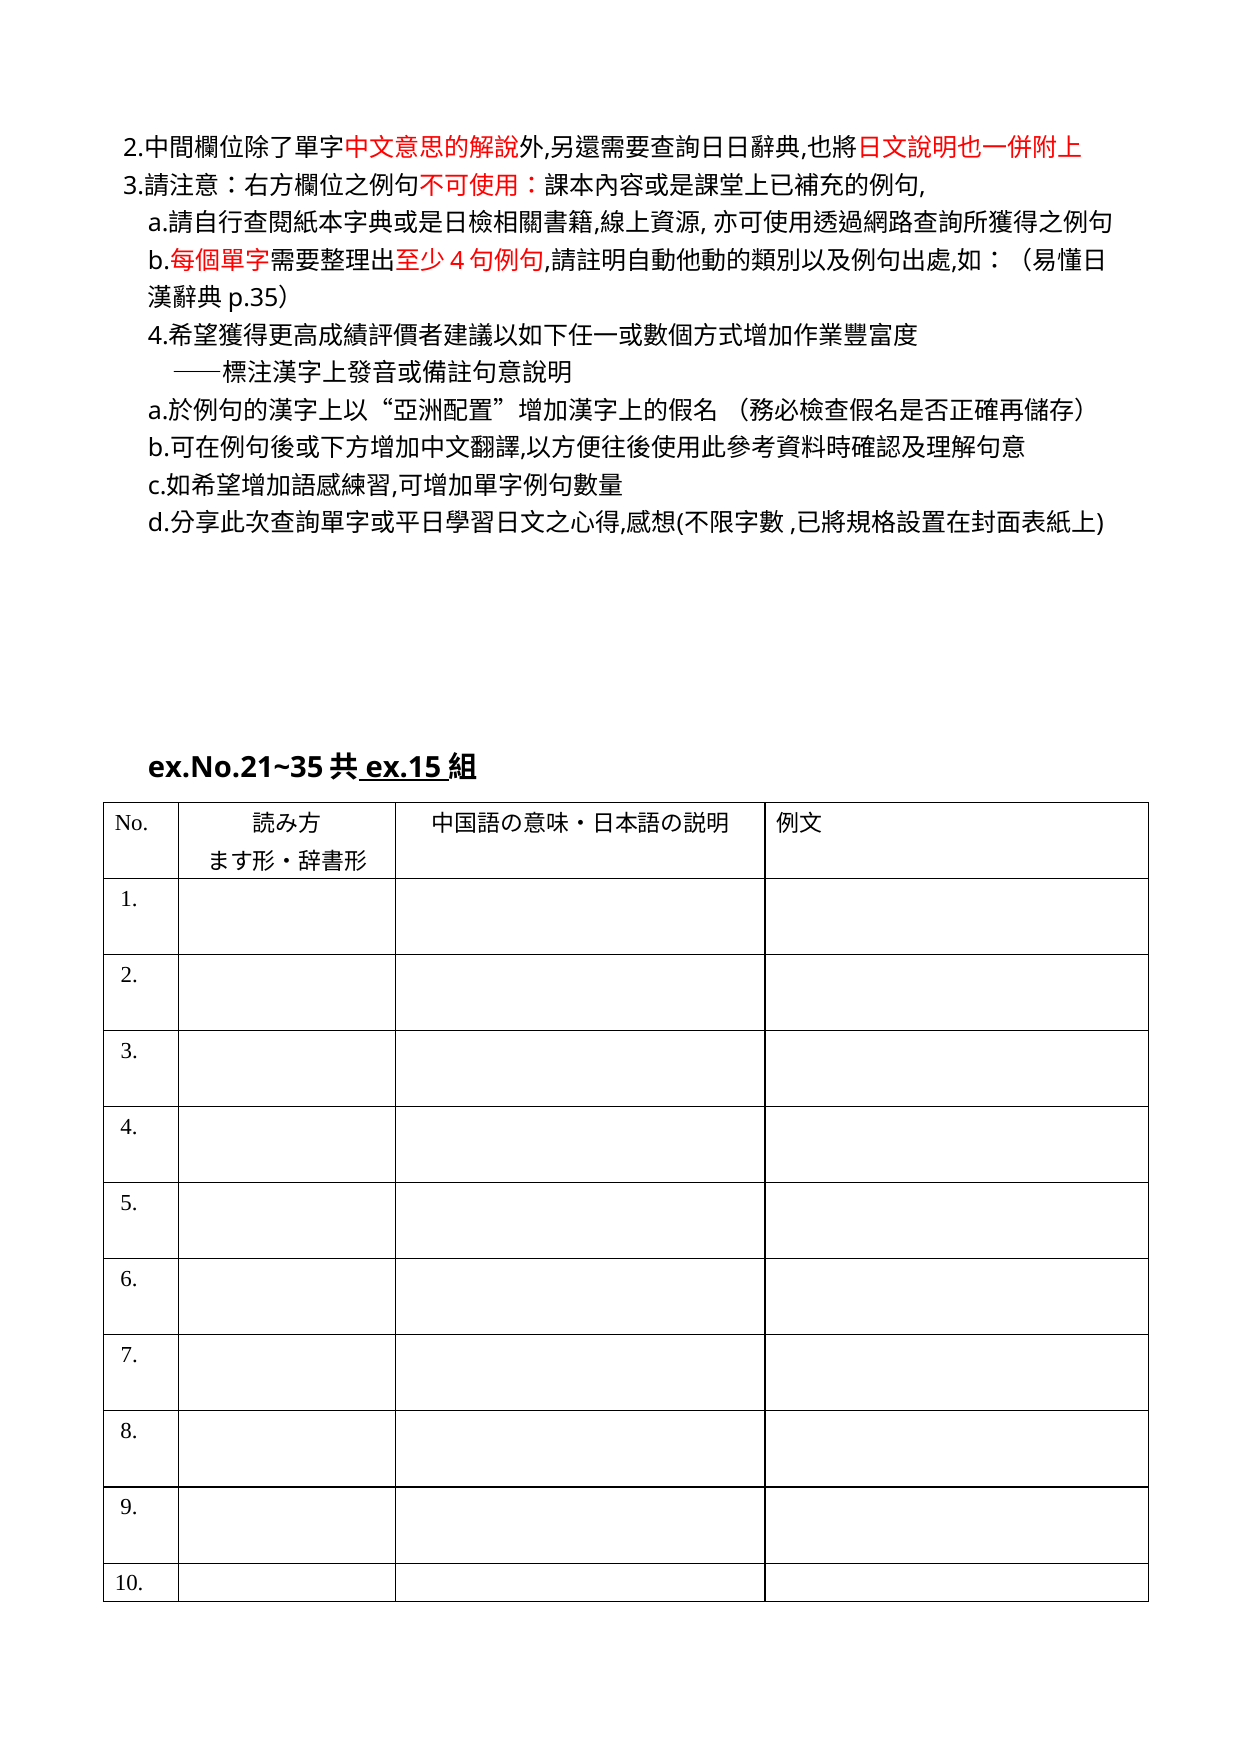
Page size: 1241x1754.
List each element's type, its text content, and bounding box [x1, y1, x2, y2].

table_cell 4. [104, 1107, 178, 1182]
text 3.請注意：右方欄位之例句不可使用：課本內容或是課堂上已補充的例句, [59, 164, 1122, 202]
table_cell [766, 1183, 1148, 1258]
table_cell 8. [104, 1411, 178, 1486]
table_cell 9. [104, 1488, 178, 1562]
table_cell [396, 1183, 764, 1258]
table_cell [396, 1259, 764, 1334]
table_cell [179, 1564, 395, 1601]
text b.可在例句後或下方增加中文翻譯,以方便往後使用此參考資料時確認及理解句意 [148, 427, 1122, 464]
table_header 中国語の意味・日本語の説明 [396, 803, 764, 878]
table_cell [179, 1259, 395, 1334]
table_cell [396, 1107, 764, 1182]
table_cell [179, 1031, 395, 1106]
table_header 例文 [766, 803, 1148, 878]
table_cell [766, 1107, 1148, 1182]
text c.如希望增加語感練習,可增加單字例句數量 [148, 464, 1122, 502]
table_header No. [104, 803, 178, 878]
table_cell [766, 879, 1148, 954]
table_cell 7. [104, 1335, 178, 1410]
text a.於例句的漢字上以“亞洲配置”增加漢字上的假名 （務必檢查假名是否正確再儲存） [148, 389, 1122, 427]
table_cell [396, 1564, 764, 1601]
table_header 読み方 ます形・辞書形 [179, 803, 395, 878]
table_cell 2. [104, 955, 178, 1030]
table_cell 10. [104, 1564, 178, 1601]
table_cell [396, 1031, 764, 1106]
table_cell [179, 879, 395, 954]
table_cell [766, 1335, 1148, 1410]
table_cell [766, 1031, 1148, 1106]
table_cell [766, 1488, 1148, 1562]
table_cell [179, 1107, 395, 1182]
table_cell [179, 1411, 395, 1486]
table_cell [766, 1411, 1148, 1486]
table_cell [179, 1335, 395, 1410]
table_cell [396, 1335, 764, 1410]
text 4.希望獲得更高成績評價者建議以如下任一或數個方式增加作業豐富度 [148, 314, 1122, 352]
table_cell [179, 1183, 395, 1258]
text ex.No.21~35共 ex.15 組 [148, 727, 1122, 802]
text d.分享此次查詢單字或平日學習日文之心得,感想(不限字數 ,已將規格設置在封面表紙上) [148, 502, 1122, 539]
table_cell 1. [104, 879, 178, 954]
text b.每個單字需要整理出至少4句例句,請註明自動他動的類別以及例句出處,如：（易懂日漢辭典p.35） [148, 239, 1122, 314]
table_cell [766, 1564, 1148, 1601]
table_cell 6. [104, 1259, 178, 1334]
text 2.中間欄位除了單字中文意思的解說外,另還需要查詢日日辭典,也將日文說明也一併附上 [59, 127, 1122, 164]
table_cell 5. [104, 1183, 178, 1258]
table_cell [766, 1259, 1148, 1334]
table_cell [396, 955, 764, 1030]
table_cell [179, 1488, 395, 1562]
table_cell 3. [104, 1031, 178, 1106]
table_cell [179, 955, 395, 1030]
text a.請自行查閱紙本字典或是日檢相關書籍,線上資源, 亦可使用透過網路查詢所獲得之例句 [148, 202, 1122, 239]
table_cell [766, 955, 1148, 1030]
table_cell [396, 1411, 764, 1486]
table_cell [396, 1488, 764, 1562]
text ——標注漢字上發音或備註句意說明 [148, 352, 1122, 389]
table_cell [396, 879, 764, 954]
